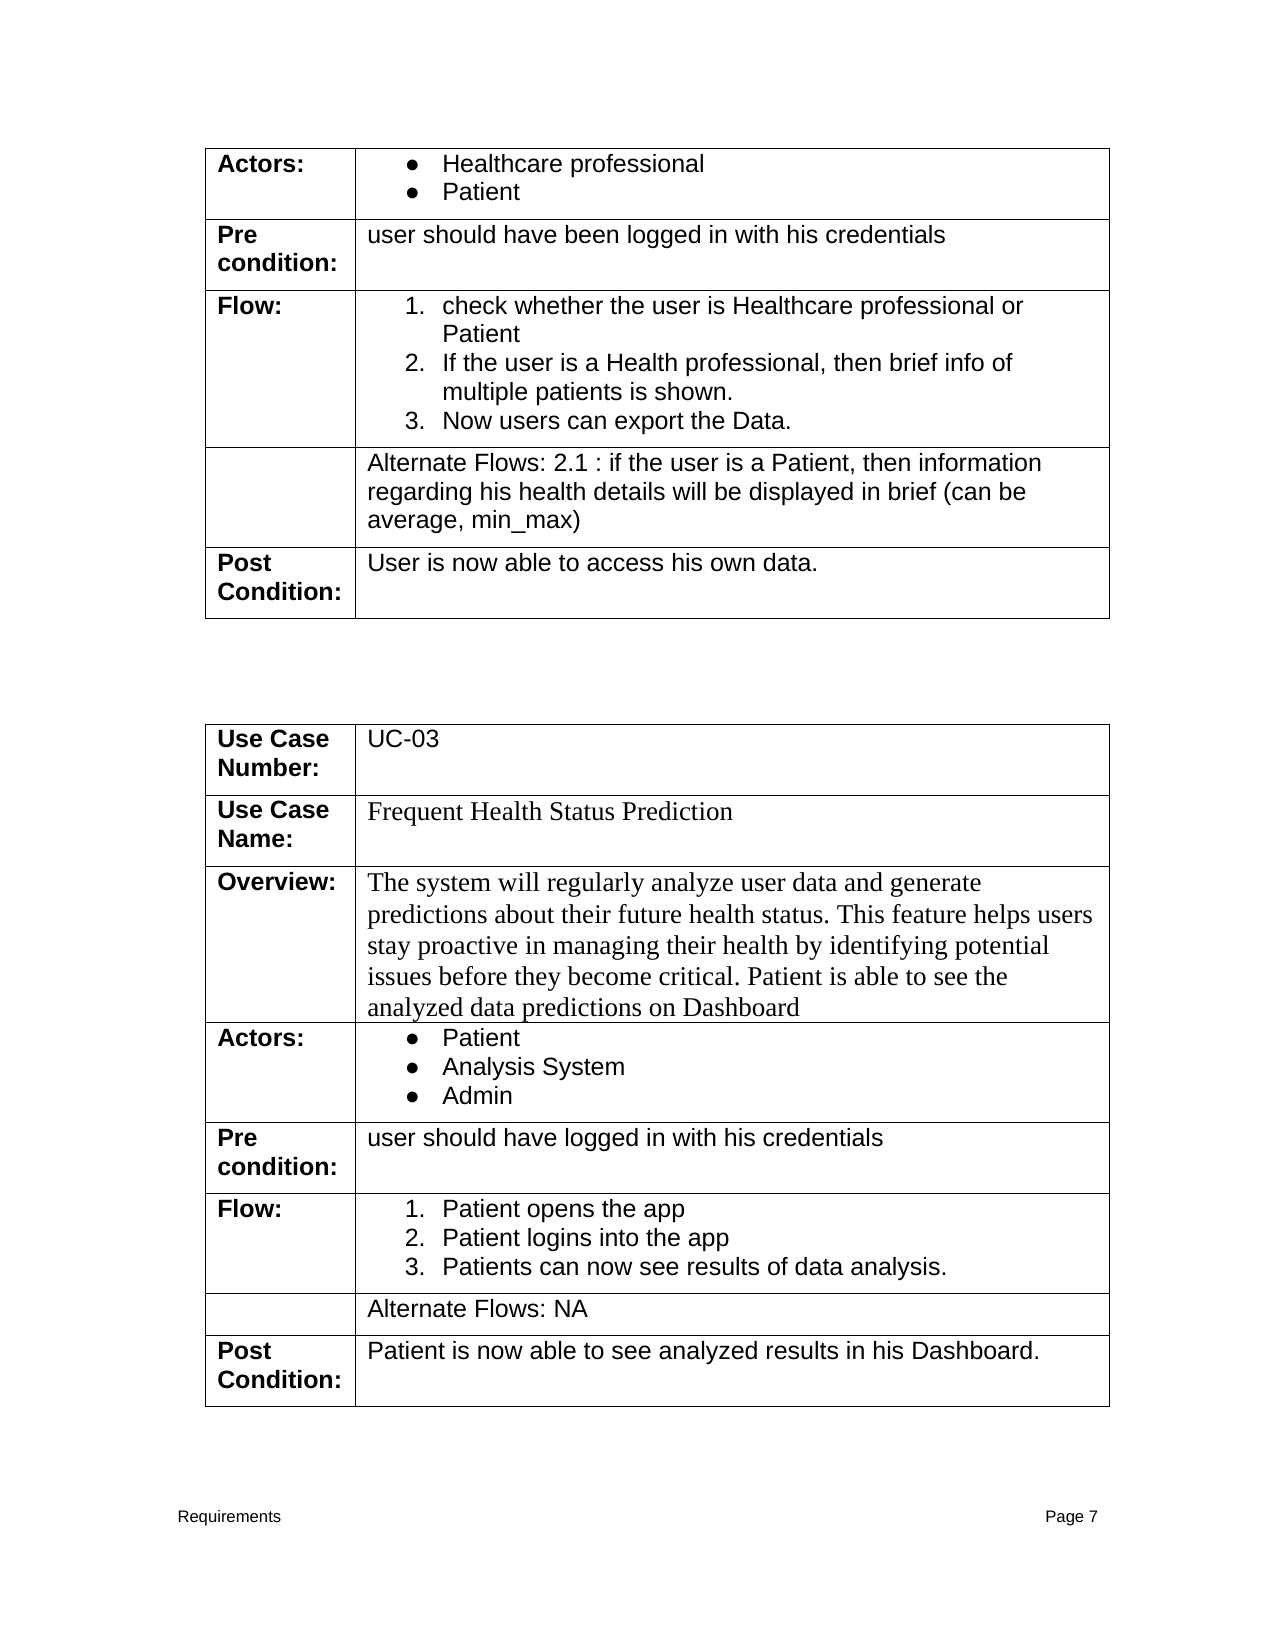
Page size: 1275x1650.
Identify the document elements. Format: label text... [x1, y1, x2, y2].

table_cell Actors: [206, 149, 355, 219]
table_cell Alternate Flows: 2.1 : if the user is a Patient, then information regarding his health details will be displayed in brief (can be average, min_max) [356, 448, 1109, 547]
table_cell Patient is now able to see analyzed results in his Dashboard. [356, 1336, 1109, 1406]
table_cell Overview: [206, 867, 355, 1022]
table_cell Alternate Flows: NA [356, 1294, 1109, 1335]
table_cell check whether the user is Healthcare professional or Patient If the user is a Health professional, then brief info of multiple patients is shown. Now users can export the Data. [356, 291, 1109, 447]
table_header UC-03 [356, 725, 1109, 794]
table_cell Actors: [206, 1023, 355, 1122]
table_cell user should have been logged in with his credentials [356, 220, 1109, 290]
table_cell Flow: [206, 1194, 355, 1293]
table_cell Flow: [206, 291, 355, 447]
table_cell User is now able to access his own data. [356, 548, 1109, 618]
table_header Use Case Number: [206, 725, 355, 794]
table_cell user should have logged in with his credentials [356, 1123, 1109, 1193]
table_cell The system will regularly analyze user data and generate predictions about their future health status. This feature helps users stay proactive in managing their health by identifying potential issues before they become critical. Patient is able to see the analyzed data predictions on Dashboard [356, 867, 1109, 1022]
table_cell Frequent Health Status Prediction [356, 796, 1109, 866]
table_cell Pre condition: [206, 1123, 355, 1193]
table_cell Healthcare professional Patient [356, 149, 1109, 219]
table_cell [206, 1294, 355, 1335]
table_cell Use Case Name: [206, 796, 355, 866]
table_cell Post Condition: [206, 548, 355, 618]
table_cell Pre condition: [206, 220, 355, 290]
table_cell Patient opens the app Patient logins into the app Patients can now see results of data analysis. [356, 1194, 1109, 1293]
table_cell Post Condition: [206, 1336, 355, 1406]
table_cell Patient Analysis System Admin [356, 1023, 1109, 1122]
table_cell [206, 448, 355, 547]
